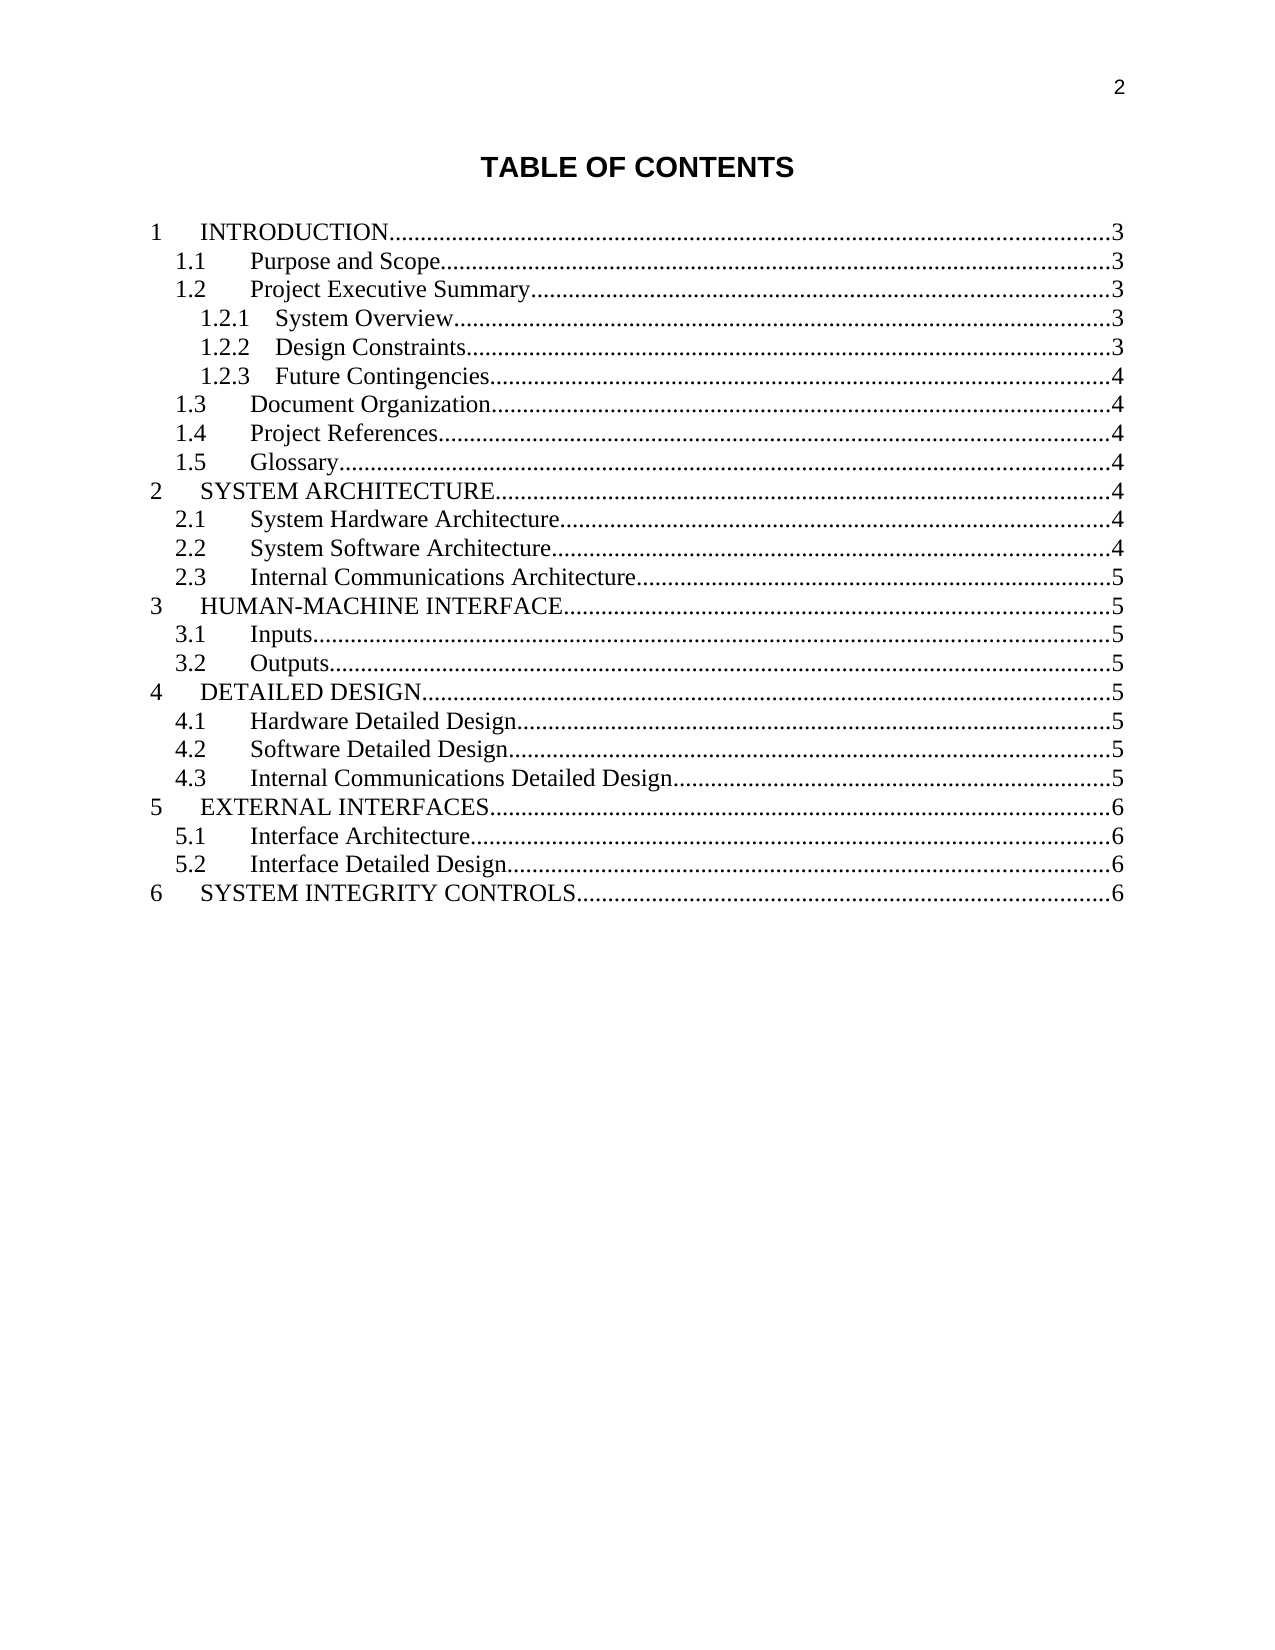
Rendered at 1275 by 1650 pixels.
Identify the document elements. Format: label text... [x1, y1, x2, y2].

text 1.4 Project References 4 [175, 418, 1125, 447]
text 3.1 Inputs 5 [175, 619, 1125, 648]
text 3 HUMAN-MACHINE INTERFACE 5 [150, 591, 1125, 619]
text 1.1 Purpose and Scope 3 [175, 246, 1125, 274]
text 4.3 Internal Communications Detailed Design 5 [175, 763, 1125, 792]
text 5.2 Interface Detailed Design 6 [175, 849, 1125, 878]
text 6 SYSTEM INTEGRITY CONTROLS 6 [150, 878, 1125, 907]
text 4.2 Software Detailed Design 5 [175, 734, 1125, 763]
title TABLE OF contents [150, 150, 1125, 183]
text 2.3 Internal Communications Architecture 5 [175, 562, 1125, 591]
text 2 SYSTEM ARCHITECTURE 4 [150, 476, 1125, 504]
text 5 EXTERNAL INTERFACES 6 [150, 792, 1125, 821]
text 1.2.1 System Overview 3 [200, 303, 1125, 332]
text 1.2.3 Future Contingencies 4 [200, 361, 1125, 389]
text 5.1 Interface Architecture 6 [175, 821, 1125, 849]
text 1.5 Glossary 4 [175, 447, 1125, 476]
text 1.2.2 Design Constraints 3 [200, 332, 1125, 361]
text 2.1 System Hardware Architecture 4 [175, 504, 1125, 533]
text 3.2 Outputs 5 [175, 648, 1125, 677]
text 1.3 Document Organization 4 [175, 389, 1125, 418]
text 1 INTRODUCTION 3 [150, 217, 1125, 246]
text 4 DETAILED DESIGN 5 [150, 677, 1125, 706]
text 1.2 Project Executive Summary 3 [175, 274, 1125, 303]
text 2.2 System Software Architecture 4 [175, 533, 1125, 562]
text 4.1 Hardware Detailed Design 5 [175, 706, 1125, 734]
